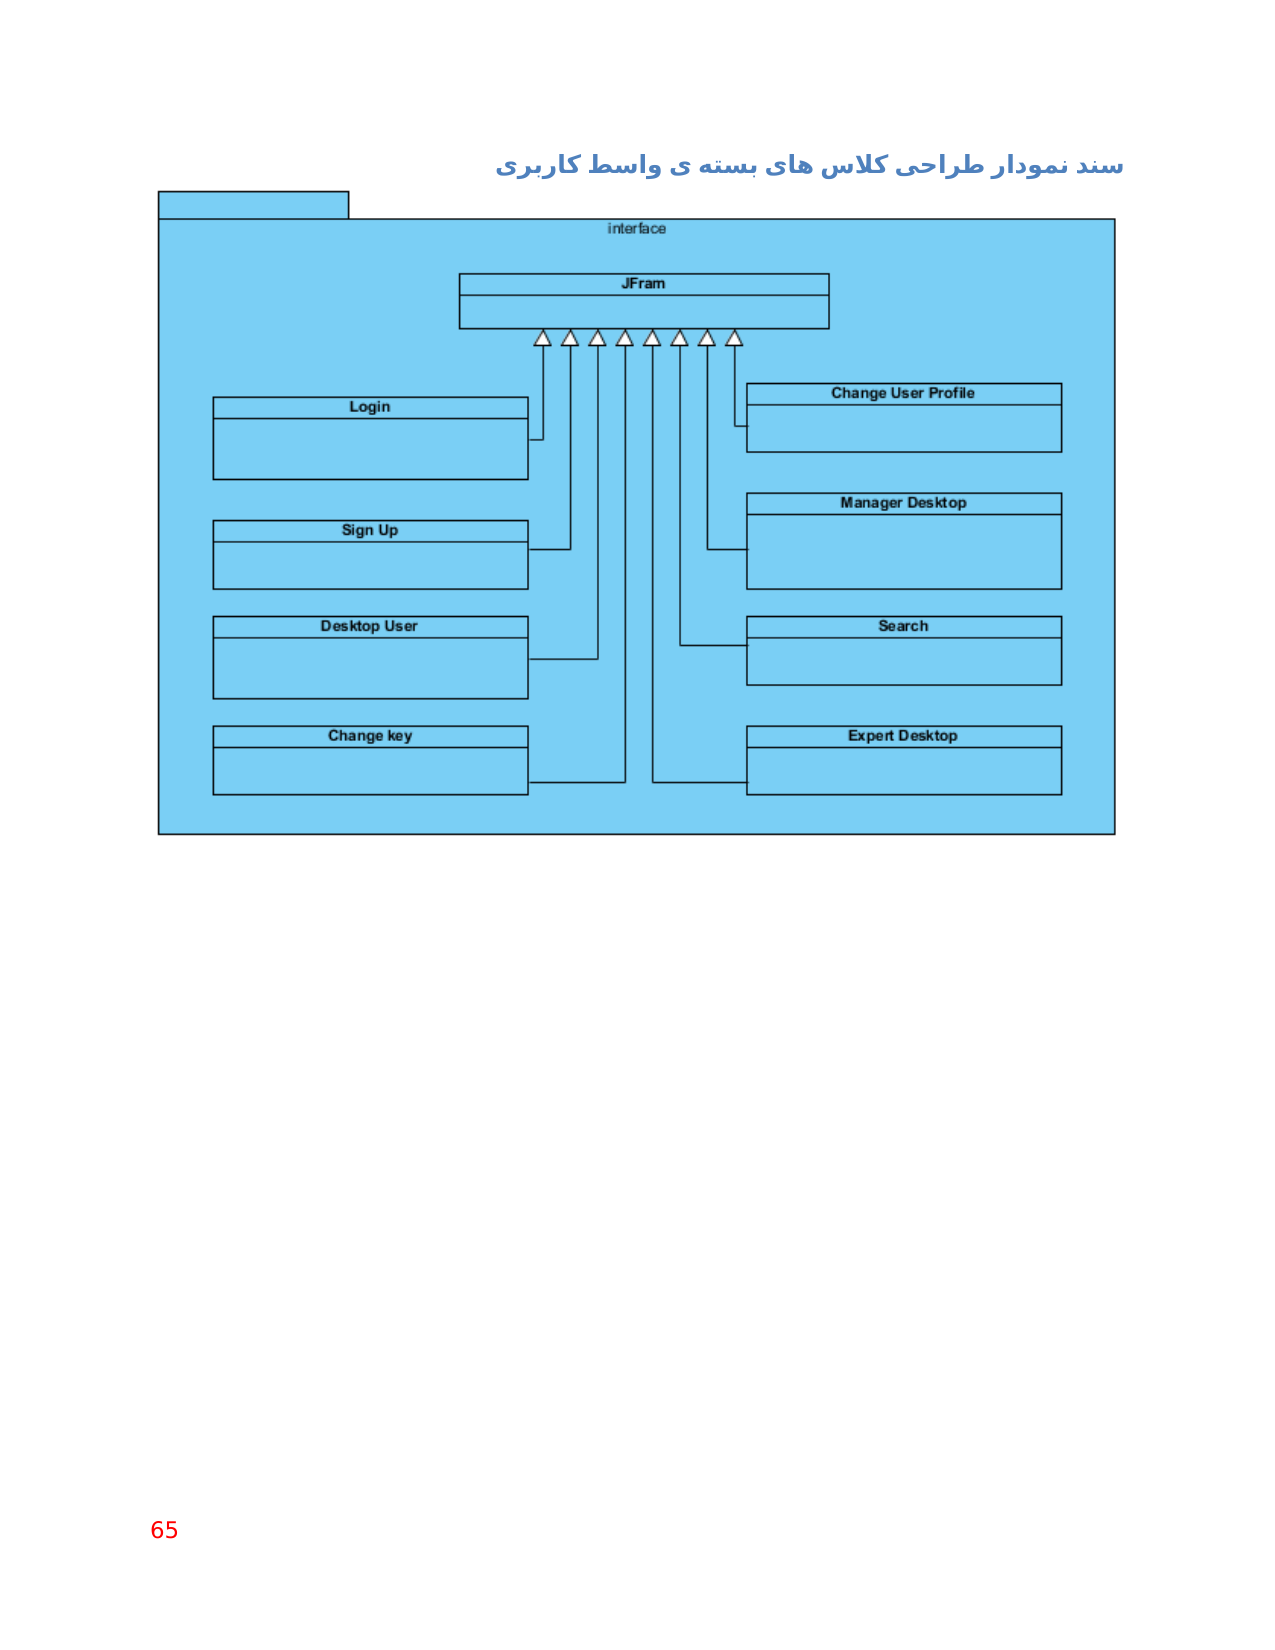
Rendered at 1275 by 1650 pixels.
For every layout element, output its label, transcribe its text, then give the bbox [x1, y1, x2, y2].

subtitle سند نمودار طراحی کلاس های بسته ی واسط کاربری [150, 150, 1125, 179]
picture [150, 183, 1125, 846]
